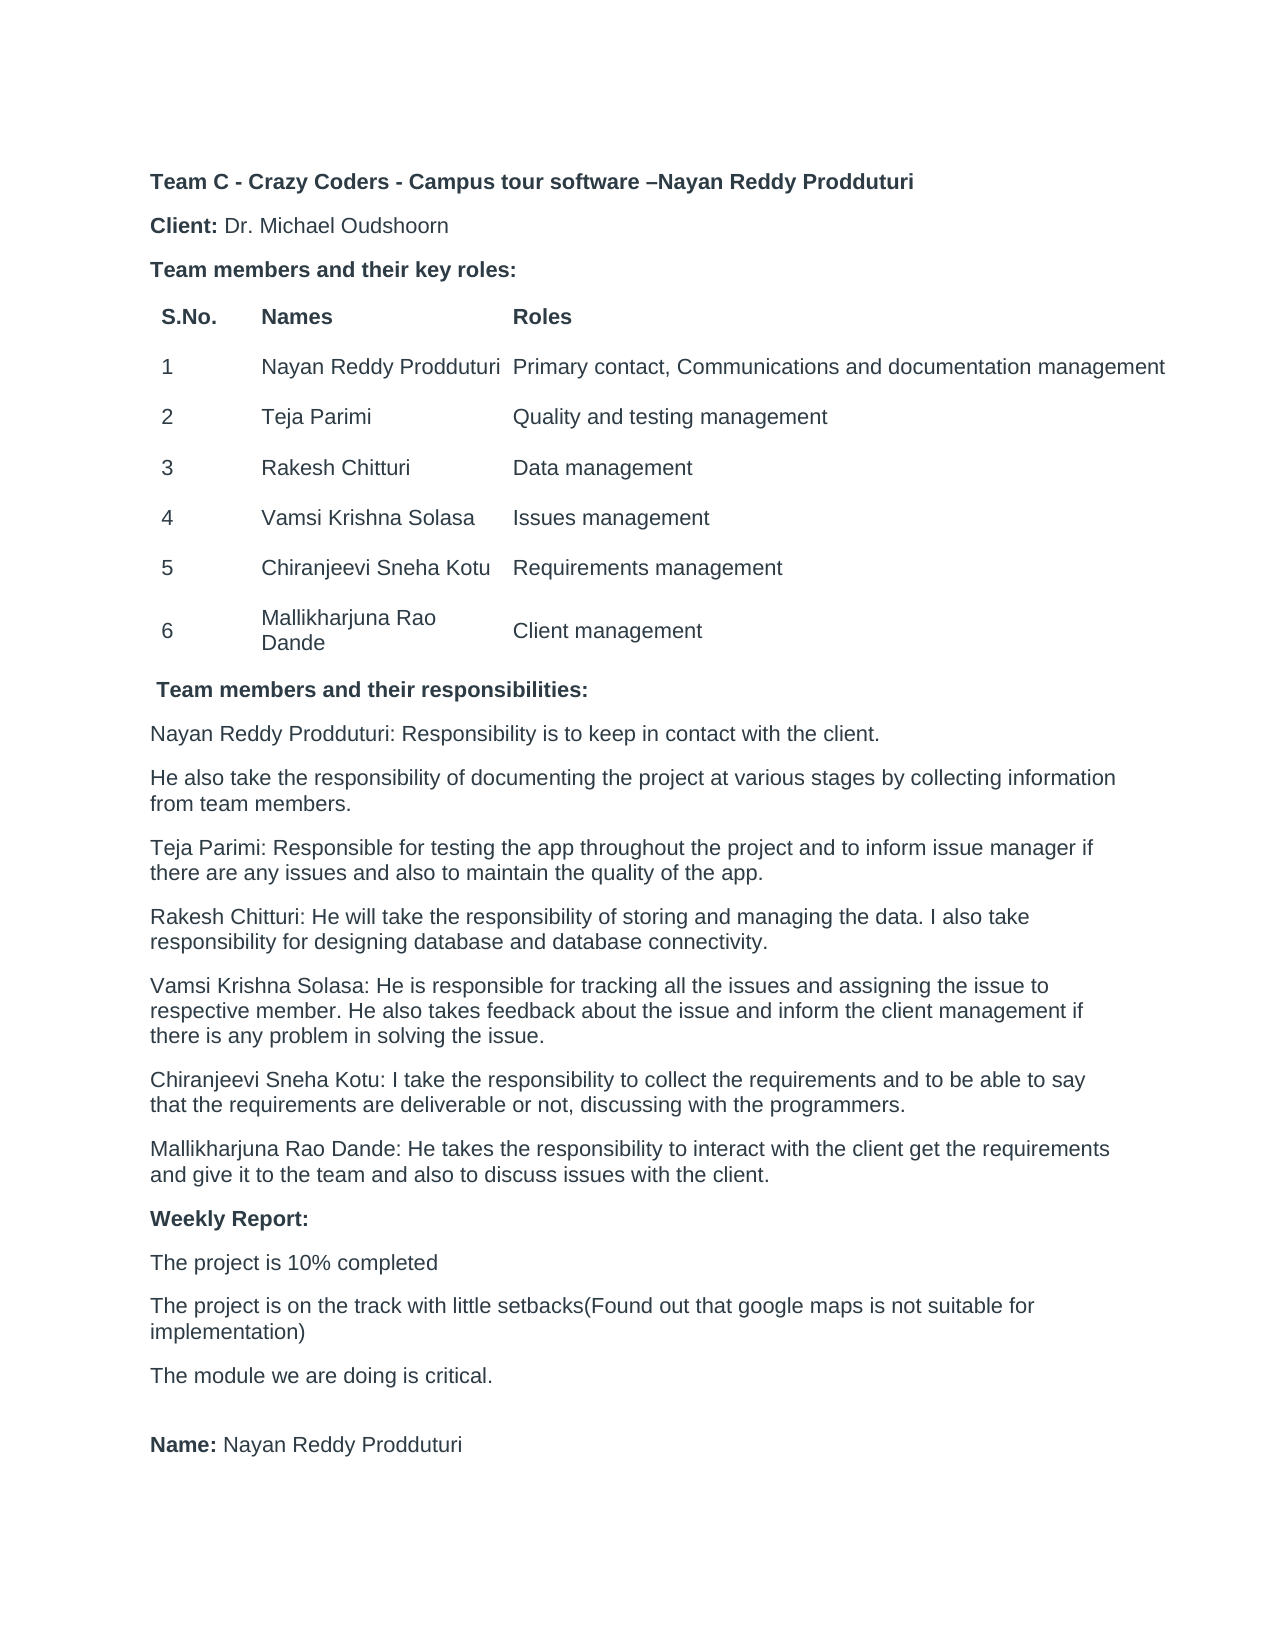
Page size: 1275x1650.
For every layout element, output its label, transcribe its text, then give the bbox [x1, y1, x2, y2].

table_cell 4 [158, 483, 258, 533]
text Team members and their key roles: [150, 257, 1125, 282]
text Team C - Crazy Coders - Campus tour software –Nayan Reddy Prodduturi [150, 169, 1125, 194]
text Rakesh Chitturi: He will take the responsibility of storing and managing the data. I also take responsibility for designing database and database connectivity. [150, 903, 1125, 954]
table_cell 2 [158, 382, 258, 432]
table_header Roles [510, 282, 1189, 332]
table_cell Nayan Reddy Prodduturi [258, 332, 509, 382]
table_cell Teja Parimi [258, 382, 509, 432]
text The project is on the track with little setbacks(Found out that google maps is not suitable for implementation) [150, 1293, 1125, 1344]
table_header Names [258, 282, 509, 332]
table_cell Vamsi Krishna Solasa [258, 483, 509, 533]
text Teja Parimi: Responsible for testing the app throughout the project and to inform issue manager if there are any issues and also to maintain the quality of the app. [150, 834, 1125, 885]
table_header S.No. [158, 282, 258, 332]
text Weekly Report: [150, 1205, 1125, 1231]
text Nayan Reddy Prodduturi: Responsibility is to keep in contact with the client. [150, 721, 1125, 746]
text The module we are doing is critical. [150, 1362, 1125, 1388]
table_cell 3 [158, 433, 258, 483]
text He also take the responsibility of documenting the project at various stages by collecting information from team members. [150, 765, 1125, 816]
table_cell 6 [158, 583, 258, 658]
table_cell Chiranjeevi Sneha Kotu [258, 533, 509, 583]
table_cell Rakesh Chitturi [258, 433, 509, 483]
text Chiranjeevi Sneha Kotu: I take the responsibility to collect the requirements and to be able to say that the requirements are deliverable or not, discussing with the programmers. [150, 1067, 1125, 1117]
table_cell 5 [158, 533, 258, 583]
table_cell Requirements management [510, 533, 1189, 583]
table_cell Primary contact, Communications and documentation management [510, 332, 1189, 382]
text Team members and their responsibilities: [150, 677, 1125, 702]
text Mallikharjuna Rao Dande: He takes the responsibility to interact with the client get the requirements and give it to the team and also to discuss issues with the client. [150, 1136, 1125, 1187]
table_cell Data management [510, 433, 1189, 483]
text Vamsi Krishna Solasa: He is responsible for tracking all the issues and assigning the issue to respective member. He also takes feedback about the issue and inform the client management if there is any problem in solving the issue. [150, 973, 1125, 1048]
text Client: Dr. Michael Oudshoorn [150, 213, 1125, 238]
table_cell Mallikharjuna Rao Dande [258, 583, 509, 658]
text Name: Nayan Reddy Prodduturi [150, 1406, 1125, 1457]
table_cell Quality and testing management [510, 382, 1189, 432]
table_cell 1 [158, 332, 258, 382]
table_cell Client management [510, 583, 1189, 658]
table_cell Issues management [510, 483, 1189, 533]
text The project is 10% completed [150, 1249, 1125, 1274]
